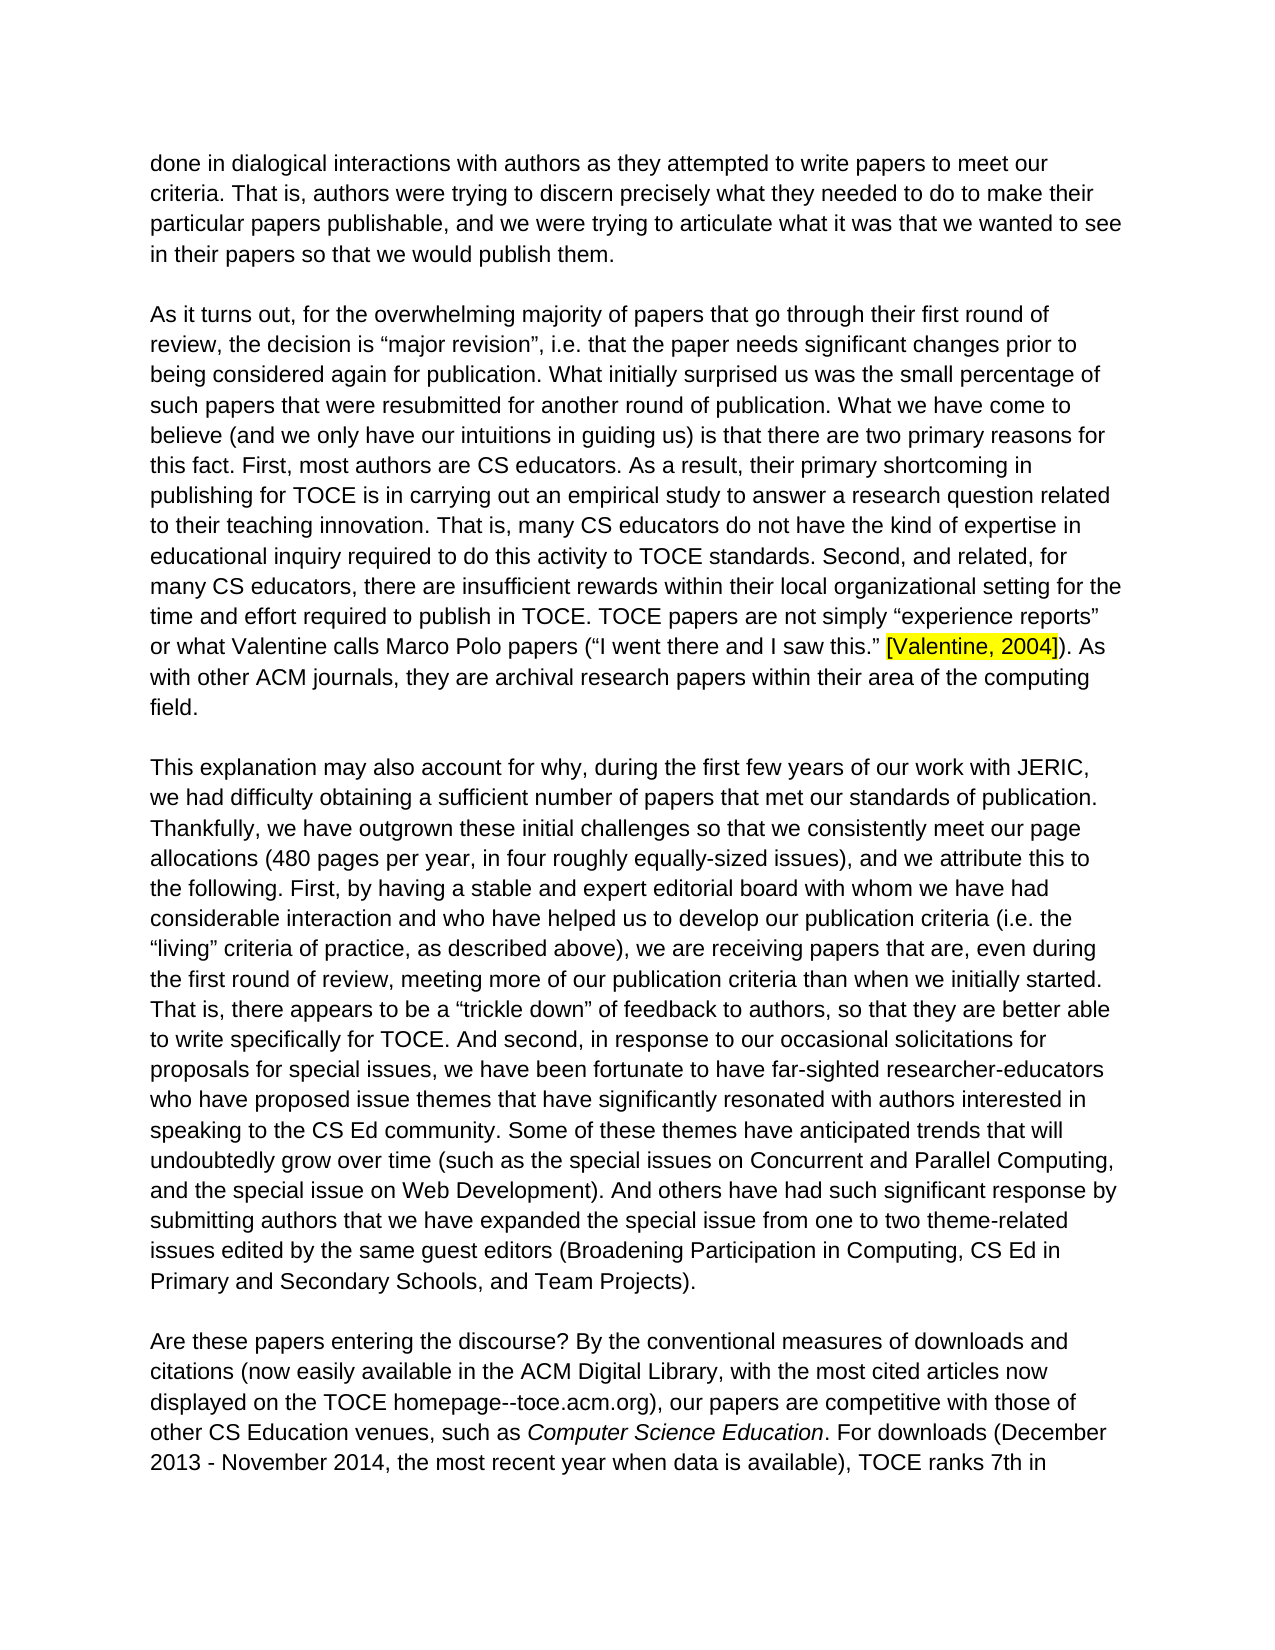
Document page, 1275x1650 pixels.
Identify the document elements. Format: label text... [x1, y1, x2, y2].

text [150, 150, 1125, 267]
text This explanation may also account for why, during the first few years of our work with JERIC, we had difficulty obtaining a sufficient number of papers that met our standards of publication. Thankfully, we have outgrown these initial challenges so that we consistently meet our page allocations (480 pages per year, in four roughly equally-sized issues), and we attribute this to the following. First, by having a stable and expert editorial board with whom we have had considerable interaction and who have helped us to develop our publication criteria (i.e. the “living” criteria of practice, as described above), we are receiving papers that are, even during the first round of review, meeting more of our publication criteria than when we initially started. That is, there appears to be a “trickle down” of feedback to authors, so that they are better able to write specifically for TOCE. And second, in response to our occasional solicitations for proposals for special issues, we have been fortunate to have far-sighted researcher-educators who have proposed issue themes that have significantly resonated with authors interested in speaking to the CS Ed community. Some of these themes have anticipated trends that will undoubtedly grow over time (such as the special issues on Concurrent and Parallel Computing, and the special issue on Web Development). And others have had such significant response by submitting authors that we have expanded the special issue from one to two theme-related issues edited by the same guest editors (Broadening Participation in Computing, CS Ed in Primary and Secondary Schools, and Team Projects). [150, 754, 1125, 1294]
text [150, 1328, 1125, 1475]
text As it turns out, for the overwhelming majority of papers that go through their first round of review, the decision is “major revision”, i.e. that the paper needs significant changes prior to being considered again for publication. What initially surprised us was the small percentage of such papers that were resubmitted for another round of publication. What we have come to believe (and we only have our intuitions in guiding us) is that there are two primary reasons for this fact. First, most authors are CS educators. As a result, their primary shortcoming in publishing for TOCE is in carrying out an empirical study to answer a research question related to their teaching innovation. That is, many CS educators do not have the kind of expertise in educational inquiry required to do this activity to TOCE standards. Second, and related, for many CS educators, there are insufficient rewards within their local organizational setting for the time and effort required to publish in TOCE. TOCE papers are not simply “experience reports” or what Valentine calls Marco Polo papers (“I went there and I saw this.” [Valentine, 2004]). As with other ACM journals, they are archival research papers within their area of the computing field. [150, 301, 1125, 720]
